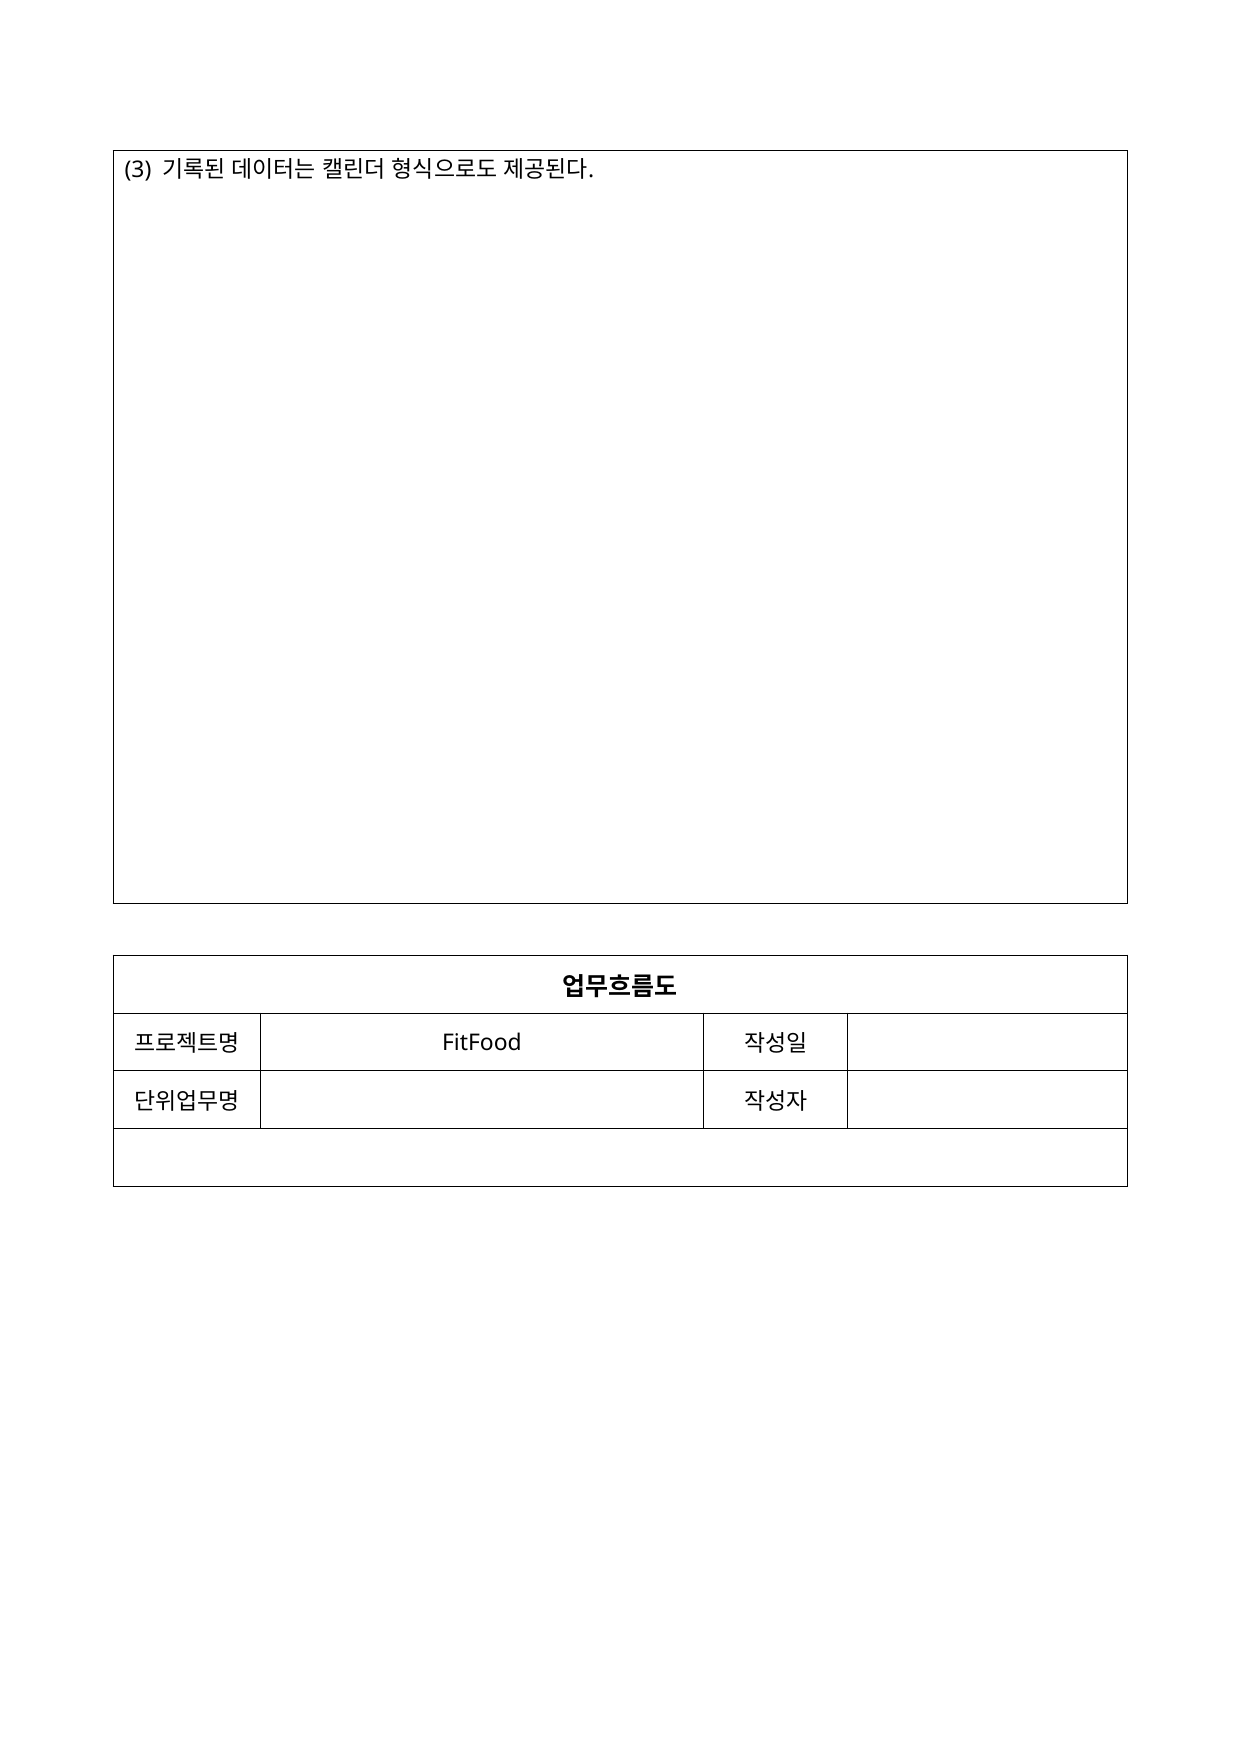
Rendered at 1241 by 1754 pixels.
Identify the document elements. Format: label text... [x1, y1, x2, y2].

table_cell [261, 1071, 703, 1128]
table_cell [848, 1014, 1127, 1070]
table_cell [848, 1071, 1127, 1128]
table_cell 작성자 [704, 1071, 847, 1128]
table_cell [114, 1129, 1127, 1186]
table_cell 프로젝트명 [114, 1014, 260, 1070]
table_cell 작성일 [704, 1014, 847, 1070]
table_cell FitFood [261, 1014, 703, 1070]
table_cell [114, 151, 1127, 903]
table_header 업무흐름도 [114, 956, 1127, 1012]
table_cell 단위업무명 [114, 1071, 260, 1128]
